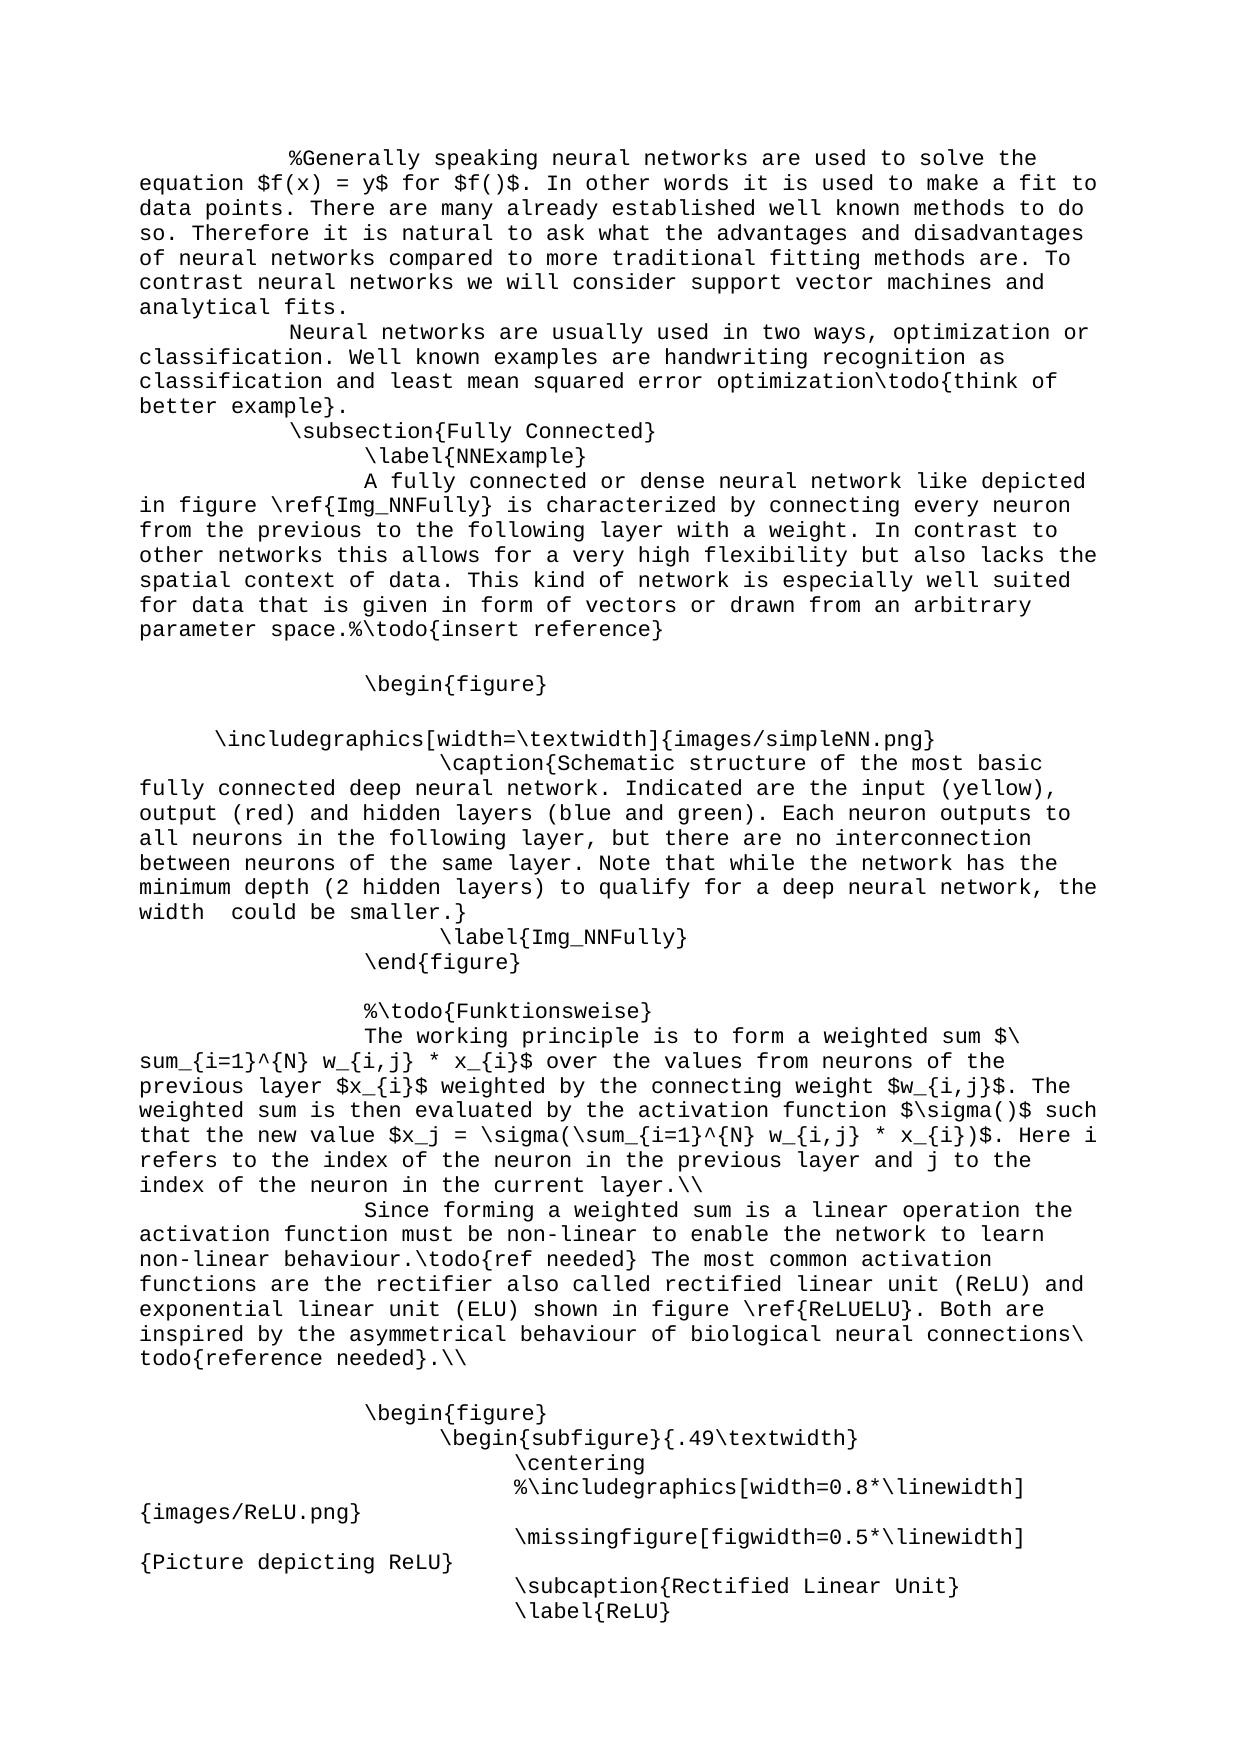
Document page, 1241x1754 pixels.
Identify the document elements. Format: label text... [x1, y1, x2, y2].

text \label{Img_NNFully} [139, 926, 1101, 951]
text \label{NNExample} [139, 445, 1101, 470]
text \includegraphics[width=\textwidth]{images/simpleNN.png} [139, 698, 1101, 753]
text %Generally speaking neural networks are used to solve the equation $f(x) = y$ for $f()$. In other words it is used to make a fit to data points. There are many already established well known methods to do so. Therefore it is natural to ask what the advantages and disadvantages of neural networks compared to more traditional fitting methods are. To contrast neural networks we will consider support vector machines and analytical fits. [139, 148, 1101, 321]
text \centering [139, 1452, 1101, 1477]
text \subsection{Fully Connected} [139, 420, 1101, 445]
text \missingfigure[figwidth=0.5*\linewidth]{Picture depicting ReLU} [139, 1526, 1101, 1576]
text The working principle is to form a weighted sum $\sum_{i=1}^{N} w_{i,j} * x_{i}$ over the values from neurons of the previous layer $x_{i}$ weighted by the connecting weight $w_{i,j}$. The weighted sum is then evaluated by the activation function $\sigma()$ such that the new value $x_j = \sigma(\sum_{i=1}^{N} w_{i,j} * x_{i})$. Here i refers to the index of the neuron in the previous layer and j to the index of the neuron in the current layer.\\ [139, 1025, 1101, 1199]
text \label{ReLU} [139, 1601, 1101, 1625]
text \begin{figure} [139, 673, 1101, 698]
text \begin{subfigure}{.49\textwidth} [139, 1427, 1101, 1452]
text %\includegraphics[width=0.8*\linewidth]{images/ReLU.png} [139, 1477, 1101, 1526]
text Neural networks are usually used in two ways, optimization or classification. Well known examples are handwriting recognition as classification and least mean squared error optimization\todo{think of better example}. [139, 321, 1101, 420]
text \subcaption{Rectified Linear Unit} [139, 1576, 1101, 1601]
text A fully connected or dense neural network like depicted in figure \ref{Img_NNFully} is characterized by connecting every neuron from the previous to the following layer with a weight. In contrast to other networks this allows for a very high flexibility but also lacks the spatial context of data. This kind of network is especially well suited for data that is given in form of vectors or drawn from an arbitrary parameter space.%\todo{insert reference} [139, 470, 1101, 643]
text %\todo{Funktionsweise} [139, 1001, 1101, 1025]
text \end{figure} [139, 951, 1101, 976]
text Since forming a weighted sum is a linear operation the activation function must be non-linear to enable the network to learn non-linear behaviour.\todo{ref needed} The most common activation functions are the rectifier also called rectified linear unit (ReLU) and exponential linear unit (ELU) shown in figure \ref{ReLUELU}. Both are inspired by the asymmetrical behaviour of biological neural connections\todo{reference needed}.\\ [139, 1199, 1101, 1372]
text \caption{Schematic structure of the most basic fully connected deep neural network. Indicated are the input (yellow), output (red) and hidden layers (blue and green). Each neuron outputs to all neurons in the following layer, but there are no interconnection between neurons of the same layer. Note that while the network has the minimum depth (2 hidden layers) to qualify for a deep neural network, the width could be smaller.} [139, 753, 1101, 926]
text \begin{figure} [139, 1402, 1101, 1427]
